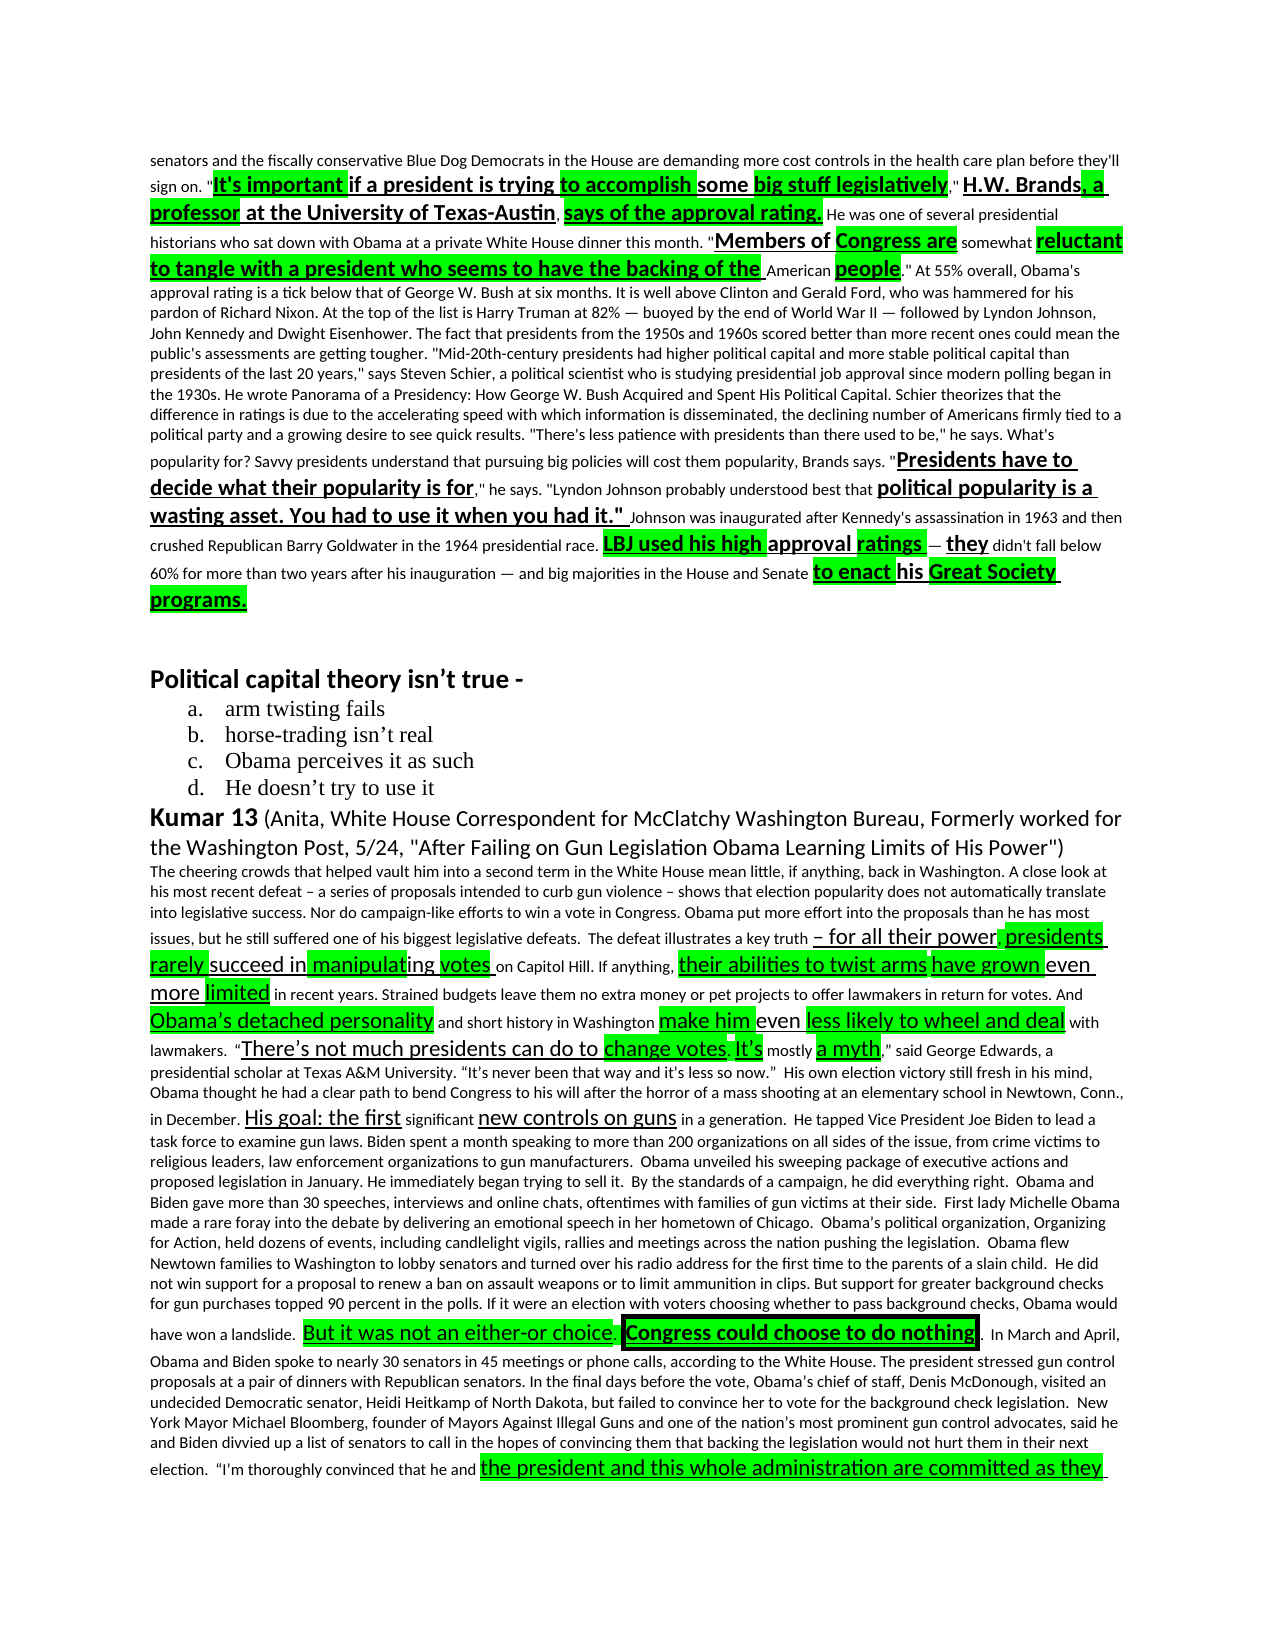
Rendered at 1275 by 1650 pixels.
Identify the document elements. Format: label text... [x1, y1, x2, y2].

list Obama perceives it as such [187, 748, 1125, 774]
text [150, 861, 1125, 1481]
text Kumar 13 (Anita, White House Correspondent for McClatchy Washington Bureau, Formerly worked for the Washington Post, 5/24, "After Failing on Gun Legislation Obama Learning Limits of His Power") [150, 800, 1125, 861]
list He doesn’t try to use it [187, 774, 1125, 800]
list arm twisting fails [187, 695, 1125, 721]
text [150, 150, 1125, 613]
subtitle Political capital theory isn’t true - [150, 662, 1125, 695]
list horse-trading isn’t real [187, 721, 1125, 748]
